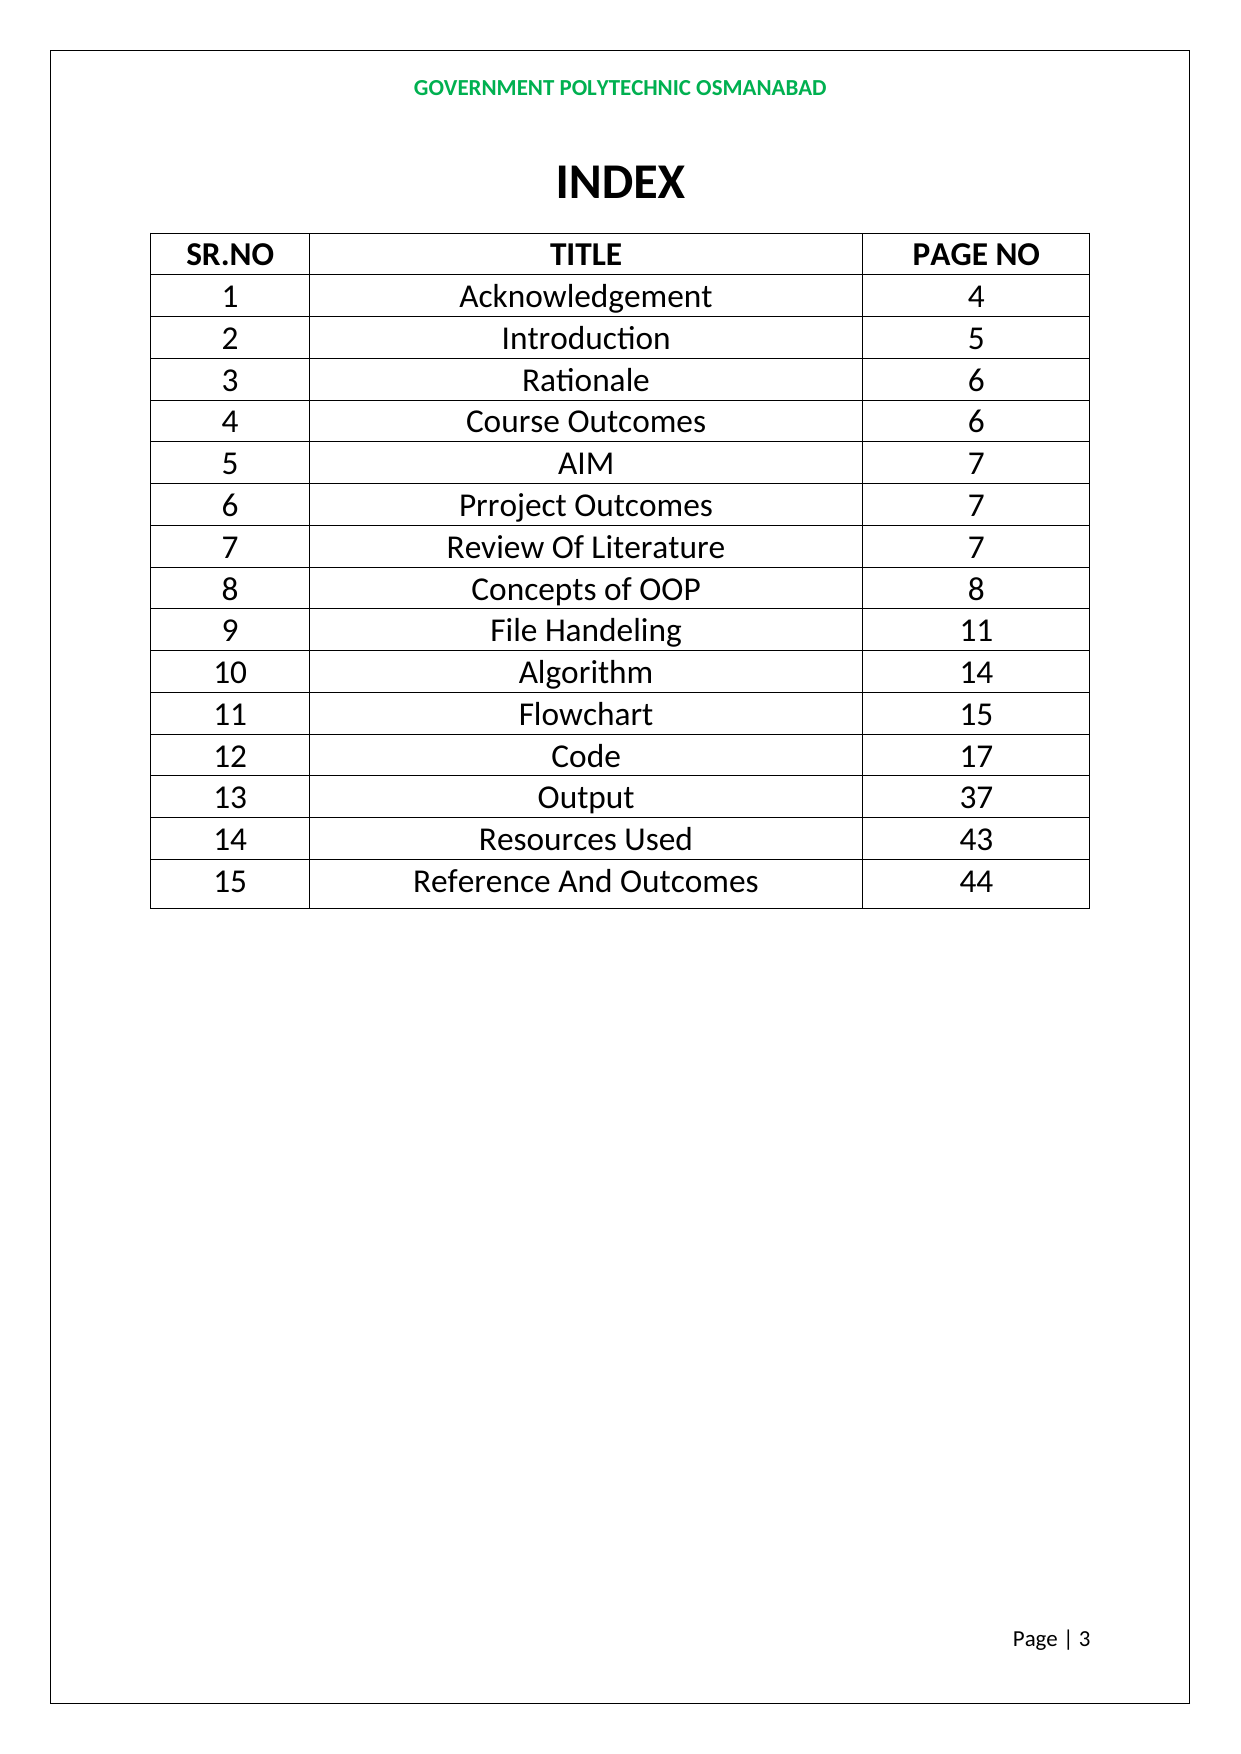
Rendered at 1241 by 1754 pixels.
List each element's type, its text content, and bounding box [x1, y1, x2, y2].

table_cell 14 [151, 818, 309, 859]
table_cell Flowchart [310, 693, 862, 734]
table_cell 4 [151, 401, 309, 441]
table_cell Code [310, 735, 862, 775]
table_cell Reference And Outcomes [310, 860, 862, 908]
table_cell 7 [863, 442, 1089, 483]
table_header TITLE [310, 234, 862, 274]
table_cell Introduction [310, 317, 862, 358]
table_cell 6 [863, 401, 1089, 441]
table_cell 6 [863, 359, 1089, 399]
table_cell 5 [151, 442, 309, 483]
table_cell 3 [151, 359, 309, 399]
table_cell 11 [151, 693, 309, 734]
table_cell 13 [151, 776, 309, 817]
table_cell Review Of Literature [310, 526, 862, 567]
table_cell 6 [151, 484, 309, 525]
table_cell 15 [151, 860, 309, 908]
table_cell Prroject Outcomes [310, 484, 862, 525]
table_cell 4 [863, 275, 1089, 316]
table_cell AIM [310, 442, 862, 483]
table_cell 8 [151, 568, 309, 608]
table_cell 37 [863, 776, 1089, 817]
table_cell 8 [863, 568, 1089, 608]
text INDEX [150, 150, 1090, 211]
table_cell 12 [151, 735, 309, 775]
table_cell 1 [151, 275, 309, 316]
table_cell Output [310, 776, 862, 817]
table_header SR.NO [151, 234, 309, 274]
table_cell 44 [863, 860, 1089, 908]
table_cell 7 [863, 526, 1089, 567]
table_cell 14 [863, 651, 1089, 692]
table_cell 17 [863, 735, 1089, 775]
table_cell Rationale [310, 359, 862, 399]
table_cell 43 [863, 818, 1089, 859]
table_cell 10 [151, 651, 309, 692]
table_cell Concepts of OOP [310, 568, 862, 608]
table_cell 11 [863, 609, 1089, 650]
table_cell 5 [863, 317, 1089, 358]
table_cell Course Outcomes [310, 401, 862, 441]
table_header PAGE NO [863, 234, 1089, 274]
table_cell File Handeling [310, 609, 862, 650]
table_cell Resources Used [310, 818, 862, 859]
table_cell 15 [863, 693, 1089, 734]
table_cell 9 [151, 609, 309, 650]
table_cell 7 [863, 484, 1089, 525]
table_cell 2 [151, 317, 309, 358]
table_cell 7 [151, 526, 309, 567]
table_cell Acknowledgement [310, 275, 862, 316]
table_cell Algorithm [310, 651, 862, 692]
